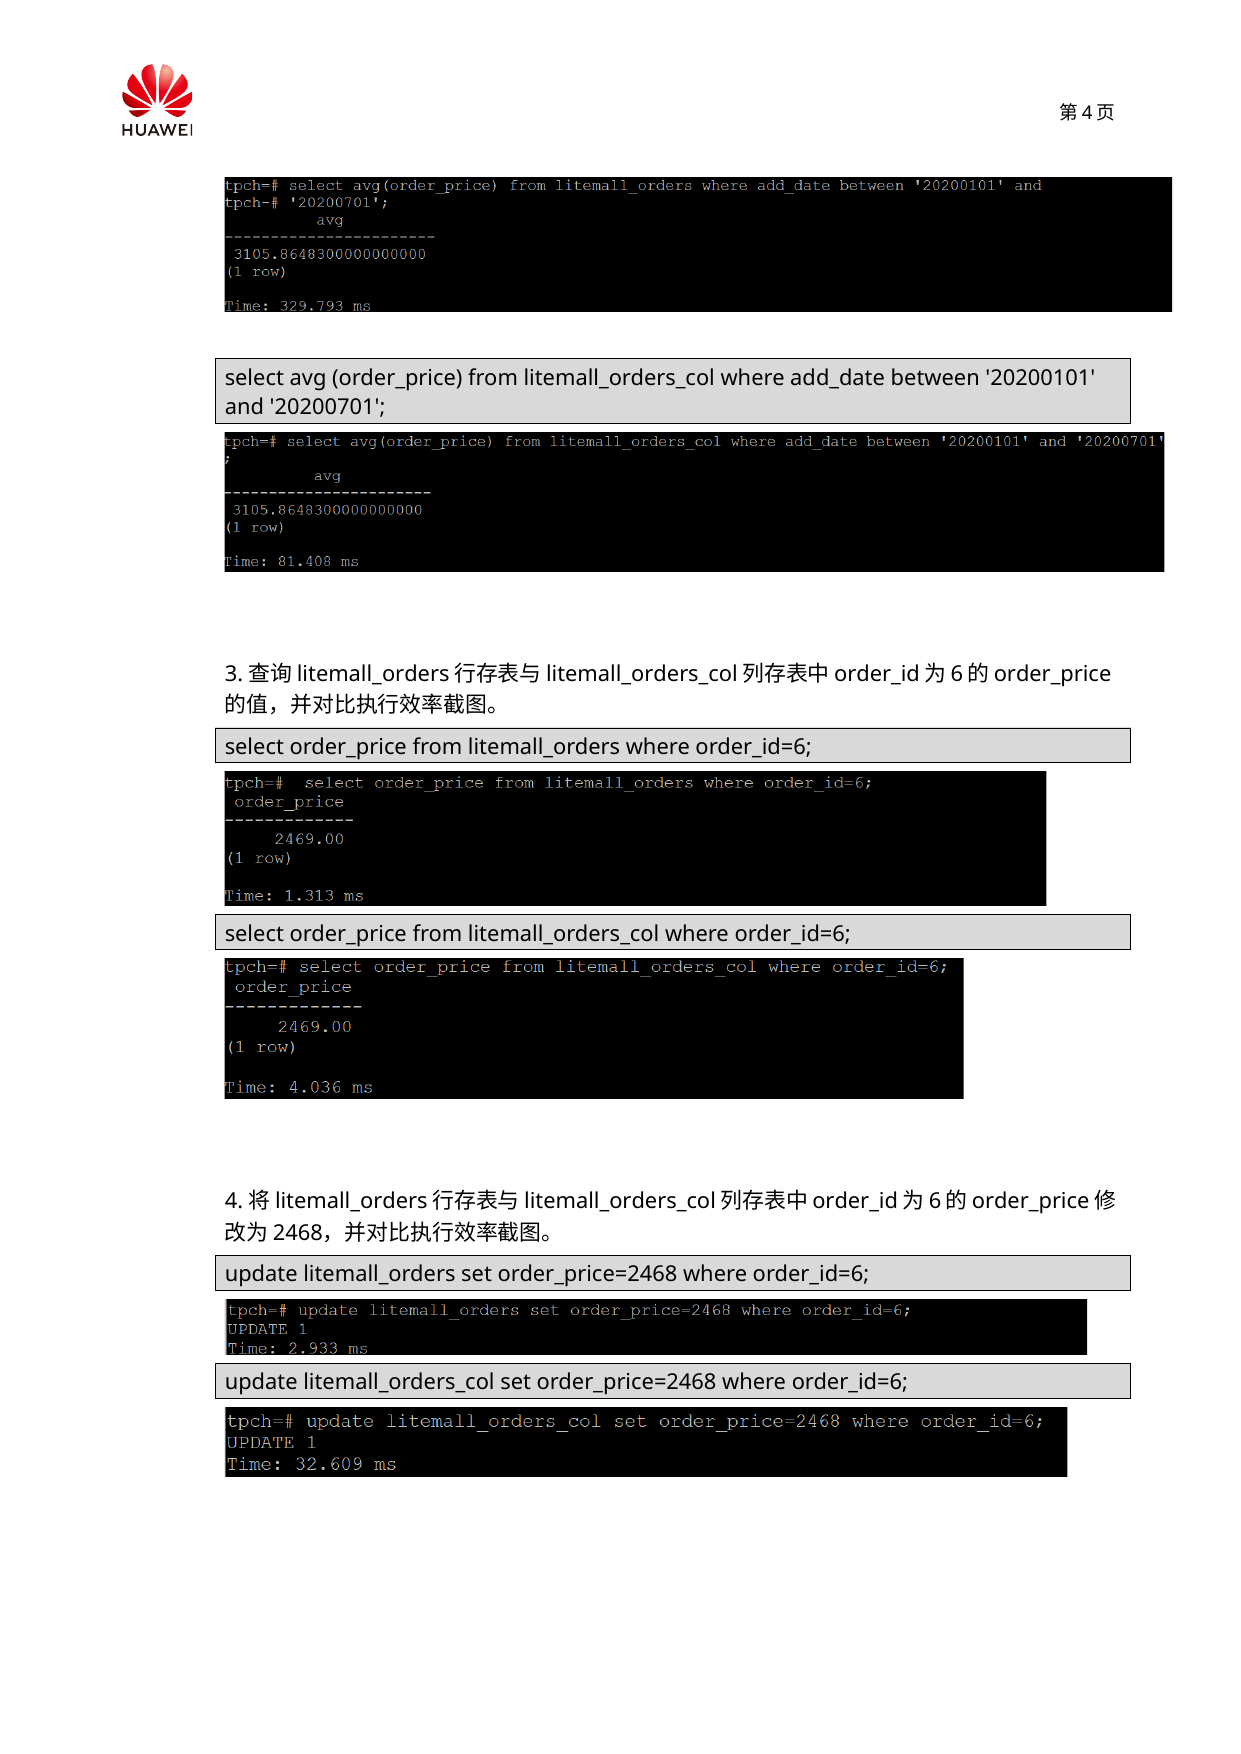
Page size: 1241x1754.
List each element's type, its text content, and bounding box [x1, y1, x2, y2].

picture [224, 1299, 1088, 1355]
text 4. 将litemall_orders行存表与litemall_orders_col列存表中order_id为6的order_price修改为2468，并对比执行效率截图。 [224, 1183, 1122, 1246]
picture [224, 177, 1173, 312]
picture [224, 1407, 1068, 1477]
picture [224, 432, 1165, 572]
text update litemall_orders set order_price=2468 where order_id=6; [216, 1256, 1130, 1290]
text update litemall_orders_col set order_price=2468 where order_id=6; [216, 1364, 1130, 1398]
text select order_price from litemall_orders where order_id=6; [216, 729, 1130, 762]
picture [122, 64, 193, 136]
picture [224, 958, 964, 1099]
text select avg (order_price) from litemall_orders_col where add_date between '20200101' and '20200701'; [216, 359, 1130, 423]
text select order_price from litemall_orders_col where order_id=6; [216, 915, 1130, 949]
text 3. 查询litemall_orders行存表与litemall_orders_col列存表中order_id为6的order_price的值，并对比执行效率截图。 [224, 656, 1122, 719]
picture [224, 771, 1047, 906]
